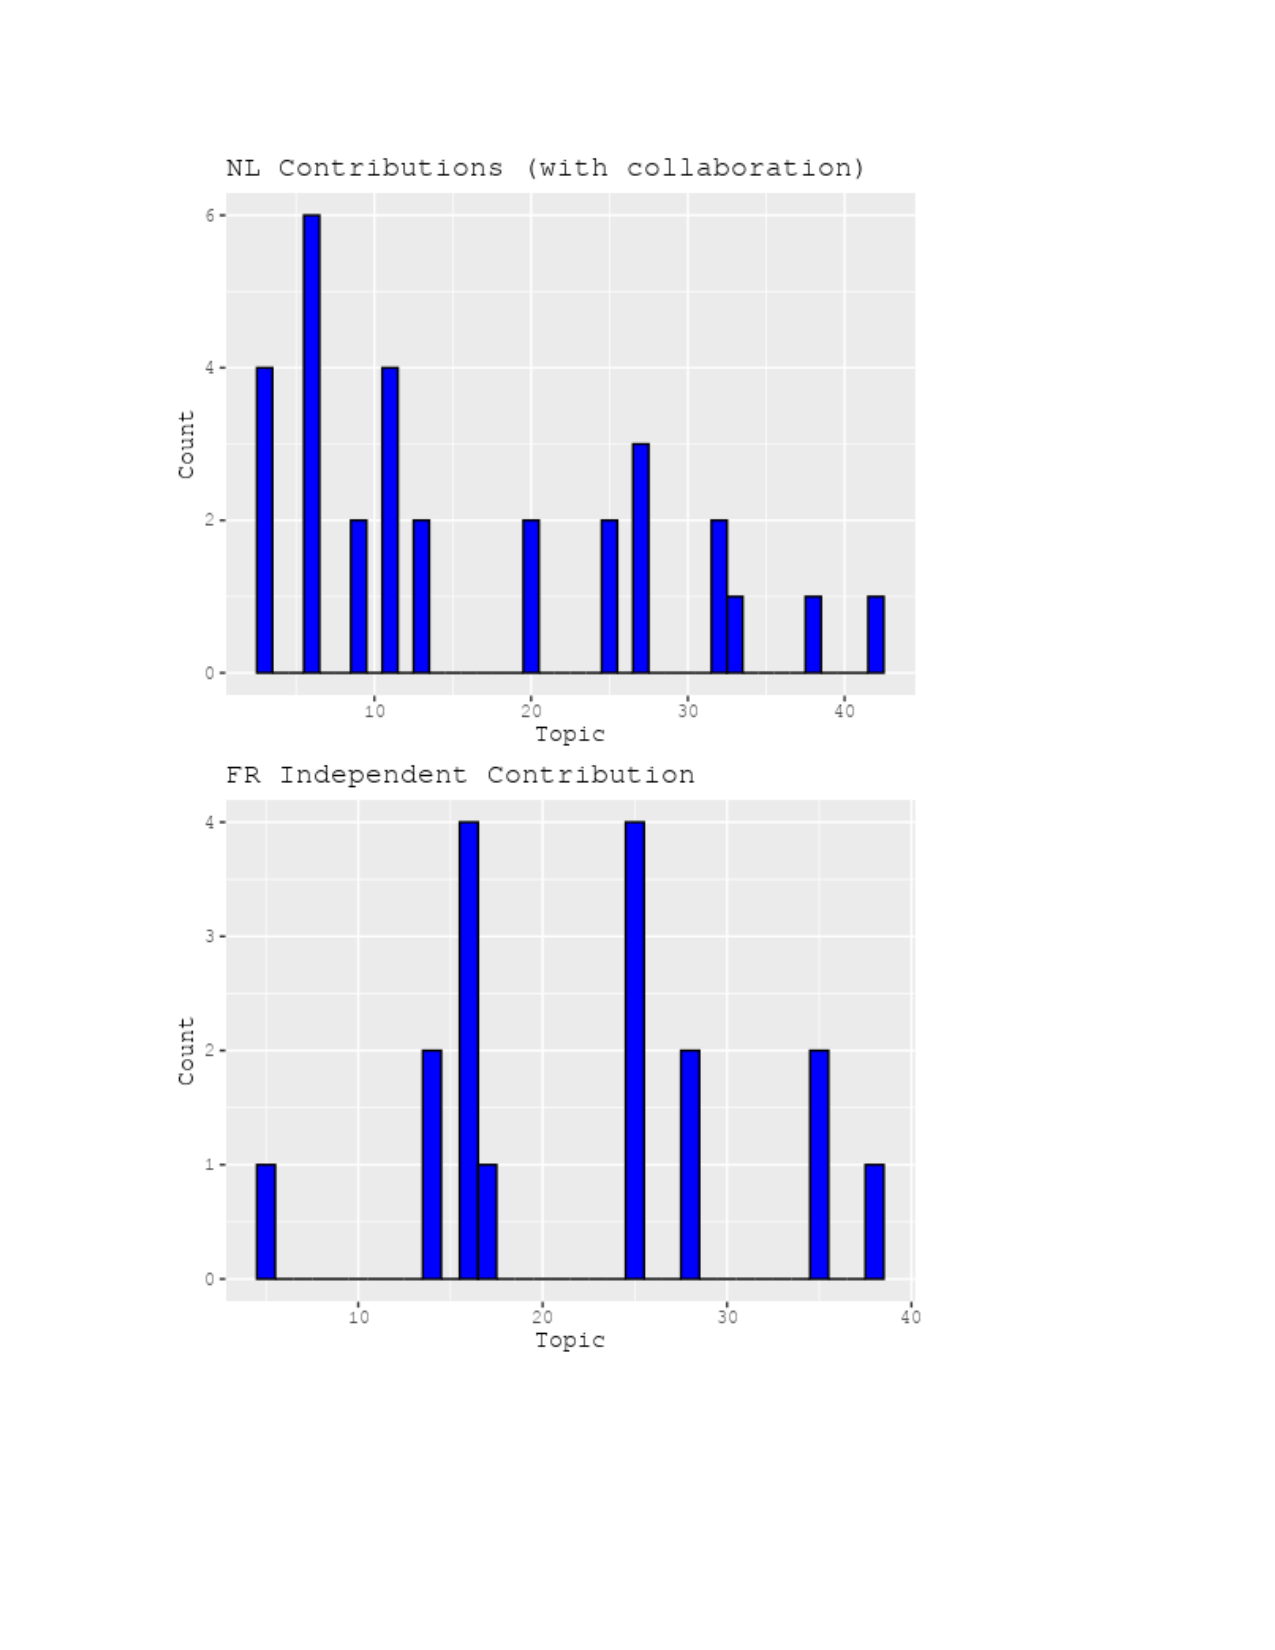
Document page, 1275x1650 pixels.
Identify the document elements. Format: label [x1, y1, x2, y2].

picture [168, 150, 927, 1363]
